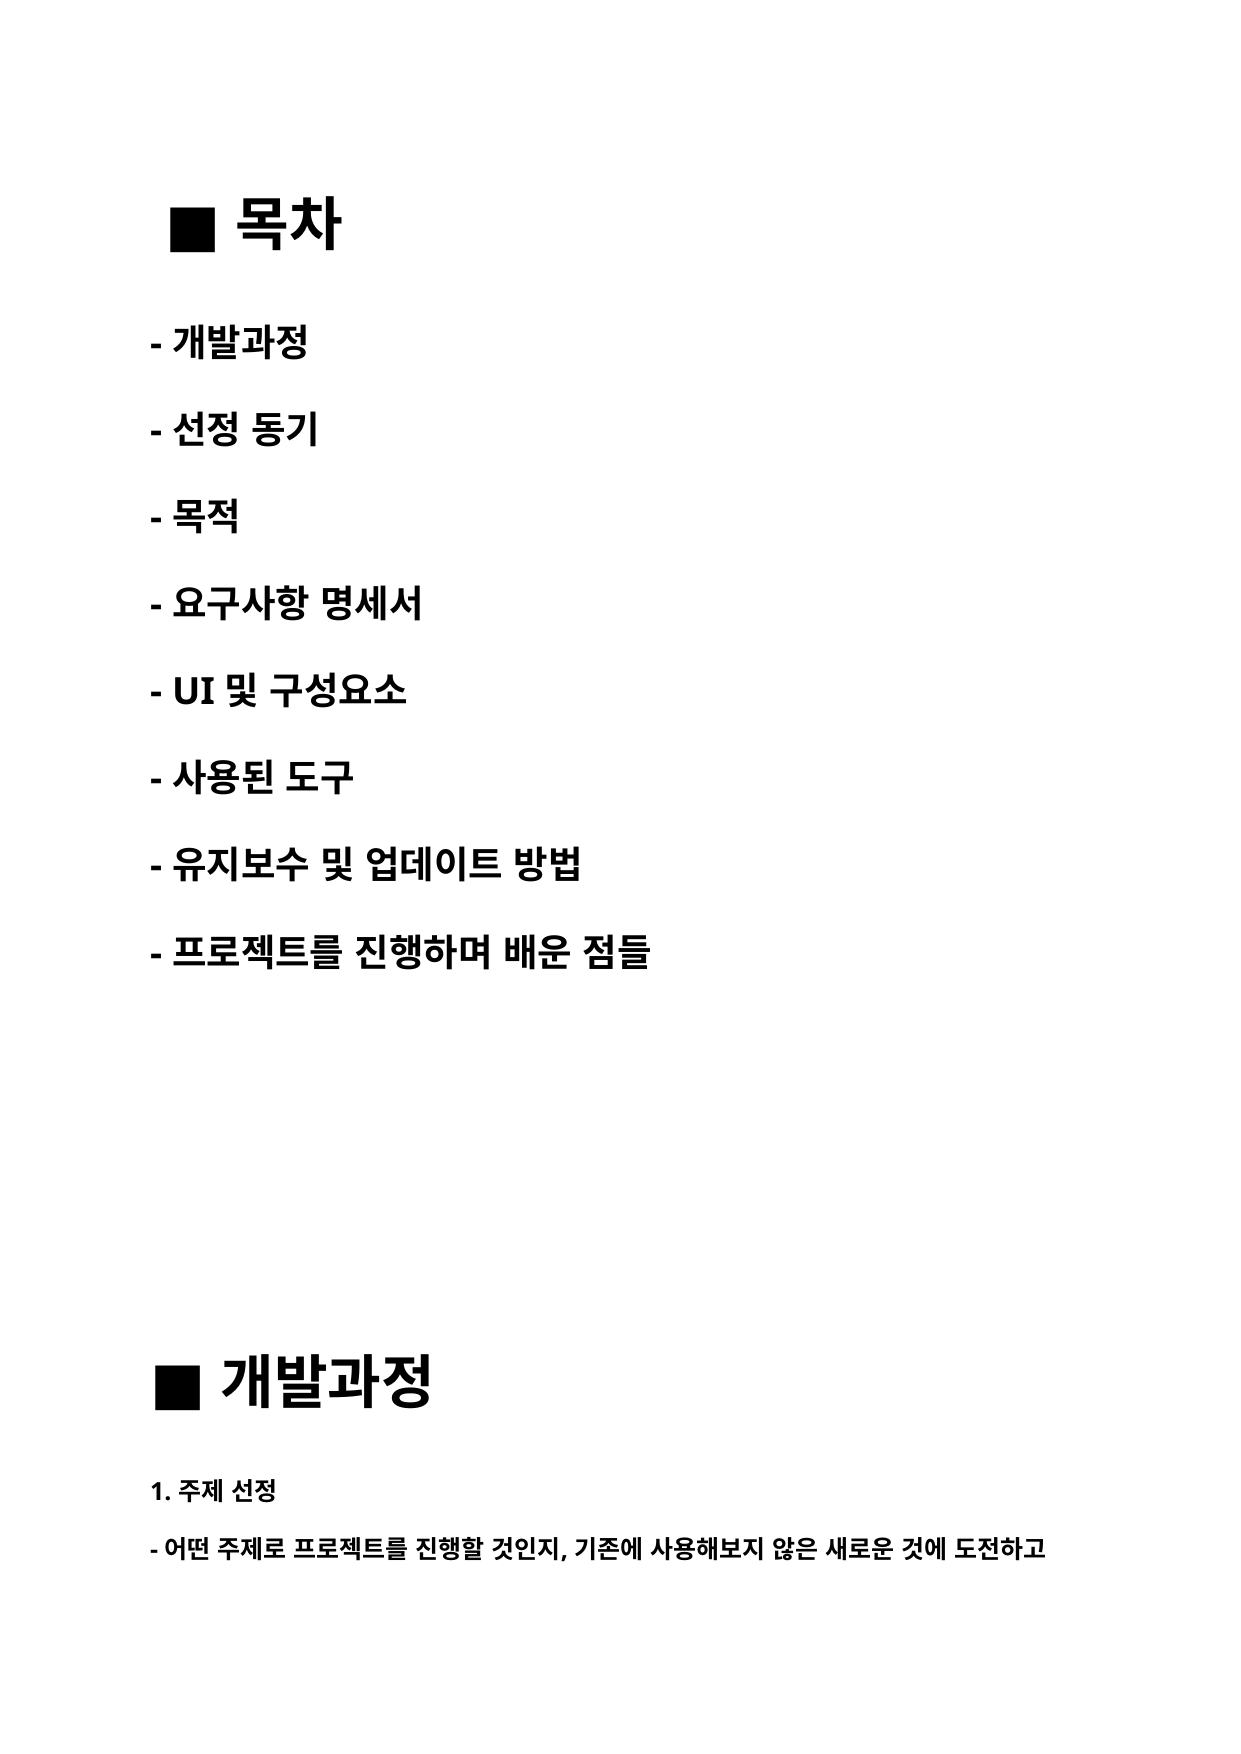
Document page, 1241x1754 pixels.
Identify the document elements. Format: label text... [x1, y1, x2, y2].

text 1. 주제 선정 [150, 1472, 1090, 1508]
text - UI 및 구성요소 [150, 661, 1090, 716]
text ■ 목차 [150, 177, 1090, 262]
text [150, 1530, 1090, 1566]
text ■ 개발과정 [150, 1336, 1090, 1421]
text - 요구사항 명세서 [150, 574, 1090, 628]
text - 유지보수 및 업데이트 방법 [150, 835, 1090, 890]
text - 프로젝트를 진행하며 배운 점들 [150, 922, 1090, 977]
text - 개발과정 [150, 313, 1090, 367]
text - 선정 동기 [150, 400, 1090, 454]
text - 목적 [150, 487, 1090, 541]
text - 사용된 도구 [150, 748, 1090, 803]
